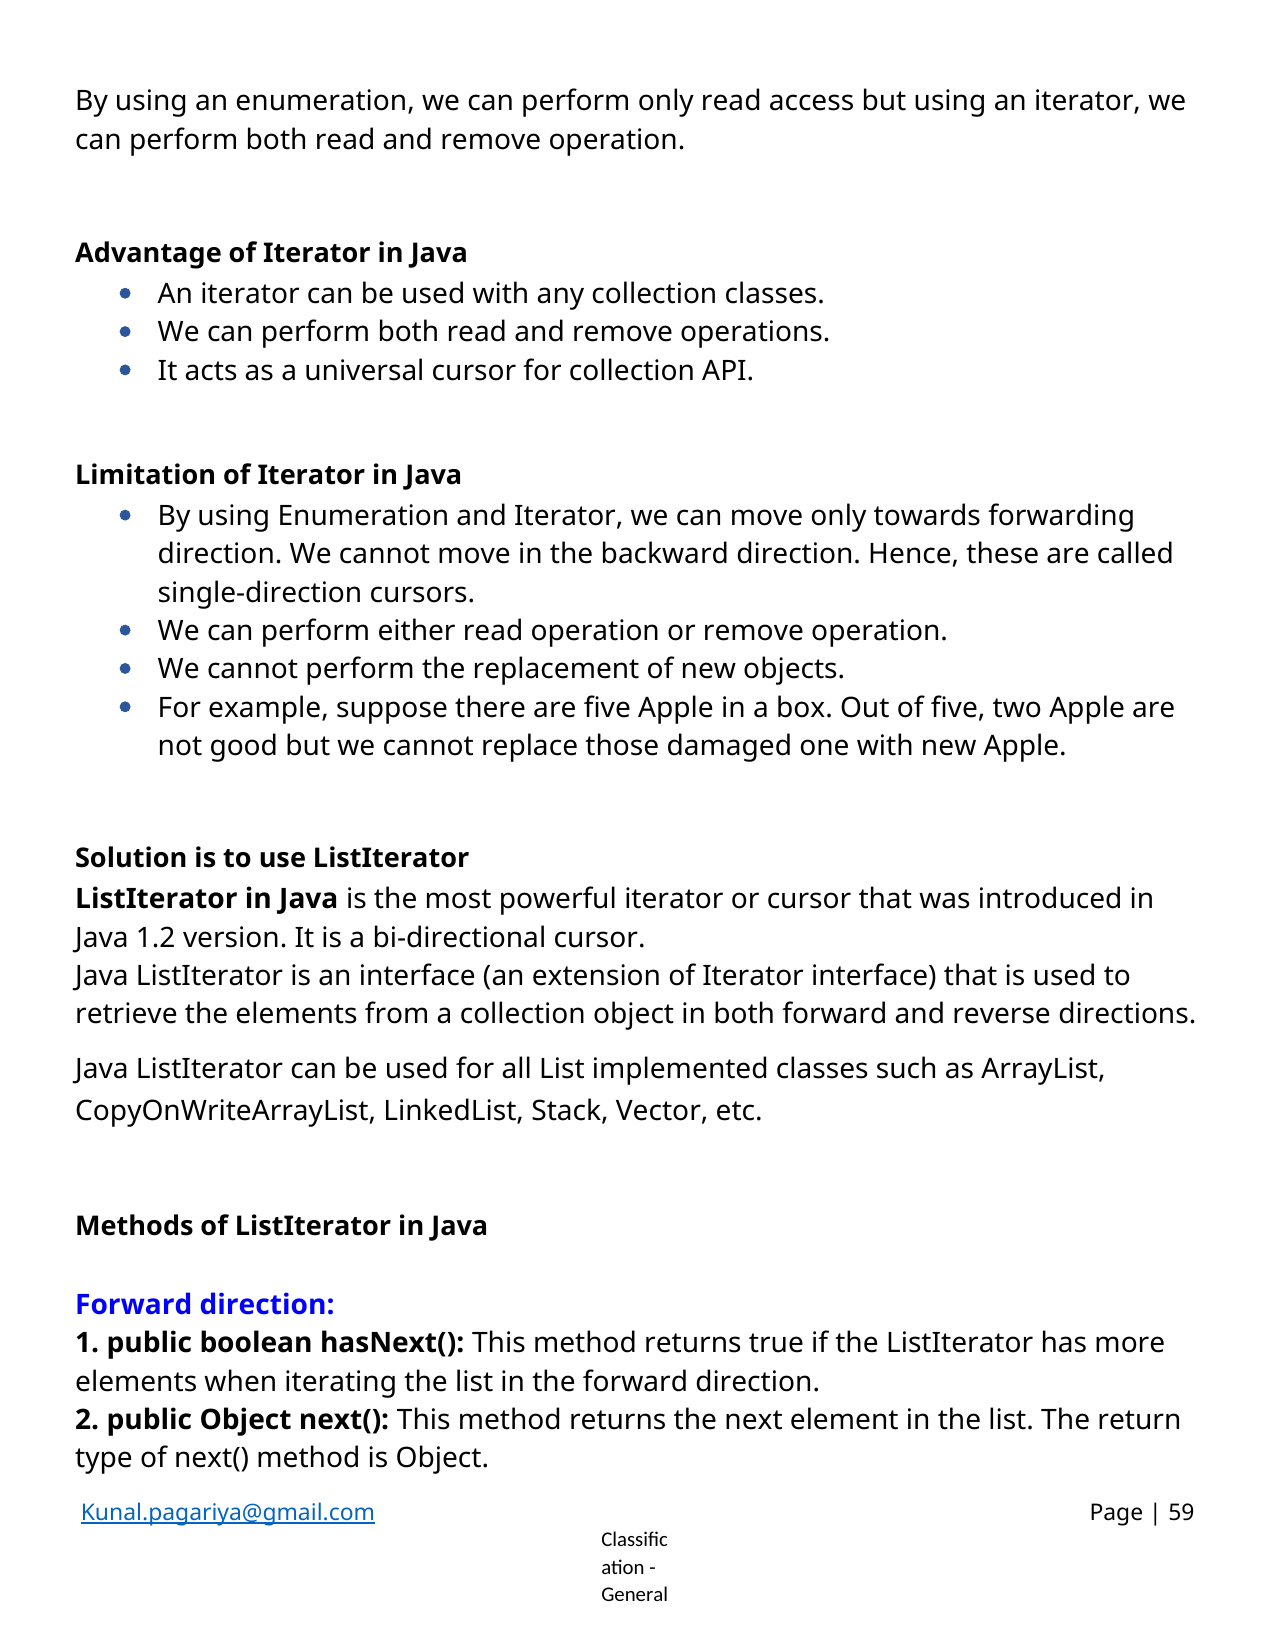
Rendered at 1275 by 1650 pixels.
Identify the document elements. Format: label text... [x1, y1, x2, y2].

text ListIterator in Java is the most powerful iterator or cursor that was introduced in Java 1.2 version. It is a bi-directional cursor. [75, 879, 1200, 955]
text 1. public boolean hasNext(): This method returns true if the ListIterator has more elements when iterating the list in the forward direction. [75, 1323, 1200, 1399]
text Advantage of Iterator in Java [75, 233, 1200, 270]
text Solution is to use ListIterator [75, 839, 1200, 876]
list An iterator can be used with any collection classes. [120, 273, 1200, 312]
list We cannot perform the replacement of new objects. [120, 648, 1200, 687]
text By using an enumeration, we can perform only read access but using an iterator, we can perform both read and remove operation. [75, 81, 1200, 157]
text Limitation of Iterator in Java [75, 455, 1200, 492]
list We can perform both read and remove operations. [120, 312, 1200, 350]
list Java ListIterator can be used for all List implemented classes such as ArrayList, CopyOnWriteArrayList, LinkedList, Stack, Vector, etc. [75, 1049, 1200, 1128]
list We can perform either read operation or remove operation. [120, 610, 1200, 648]
text 2. public Object next(): This method returns the next element in the list. The return type of next() method is Object. [75, 1399, 1200, 1476]
list It acts as a universal cursor for collection API. [120, 350, 1200, 388]
list By using Enumeration and Iterator, we can move only towards forwarding direction. We cannot move in the backward direction. Hence, these are called single-direction cursors. [120, 495, 1200, 610]
text Java ListIterator is an interface (an extension of Iterator interface) that is used to retrieve the elements from a collection object in both forward and reverse directions. [75, 955, 1200, 1032]
list For example, suppose there are five Apple in a box. Out of five, two Apple are not good but we cannot replace those damaged one with new Apple. [120, 687, 1200, 763]
text Forward direction: [75, 1284, 1200, 1323]
text Methods of ListIterator in Java [75, 1206, 1200, 1243]
